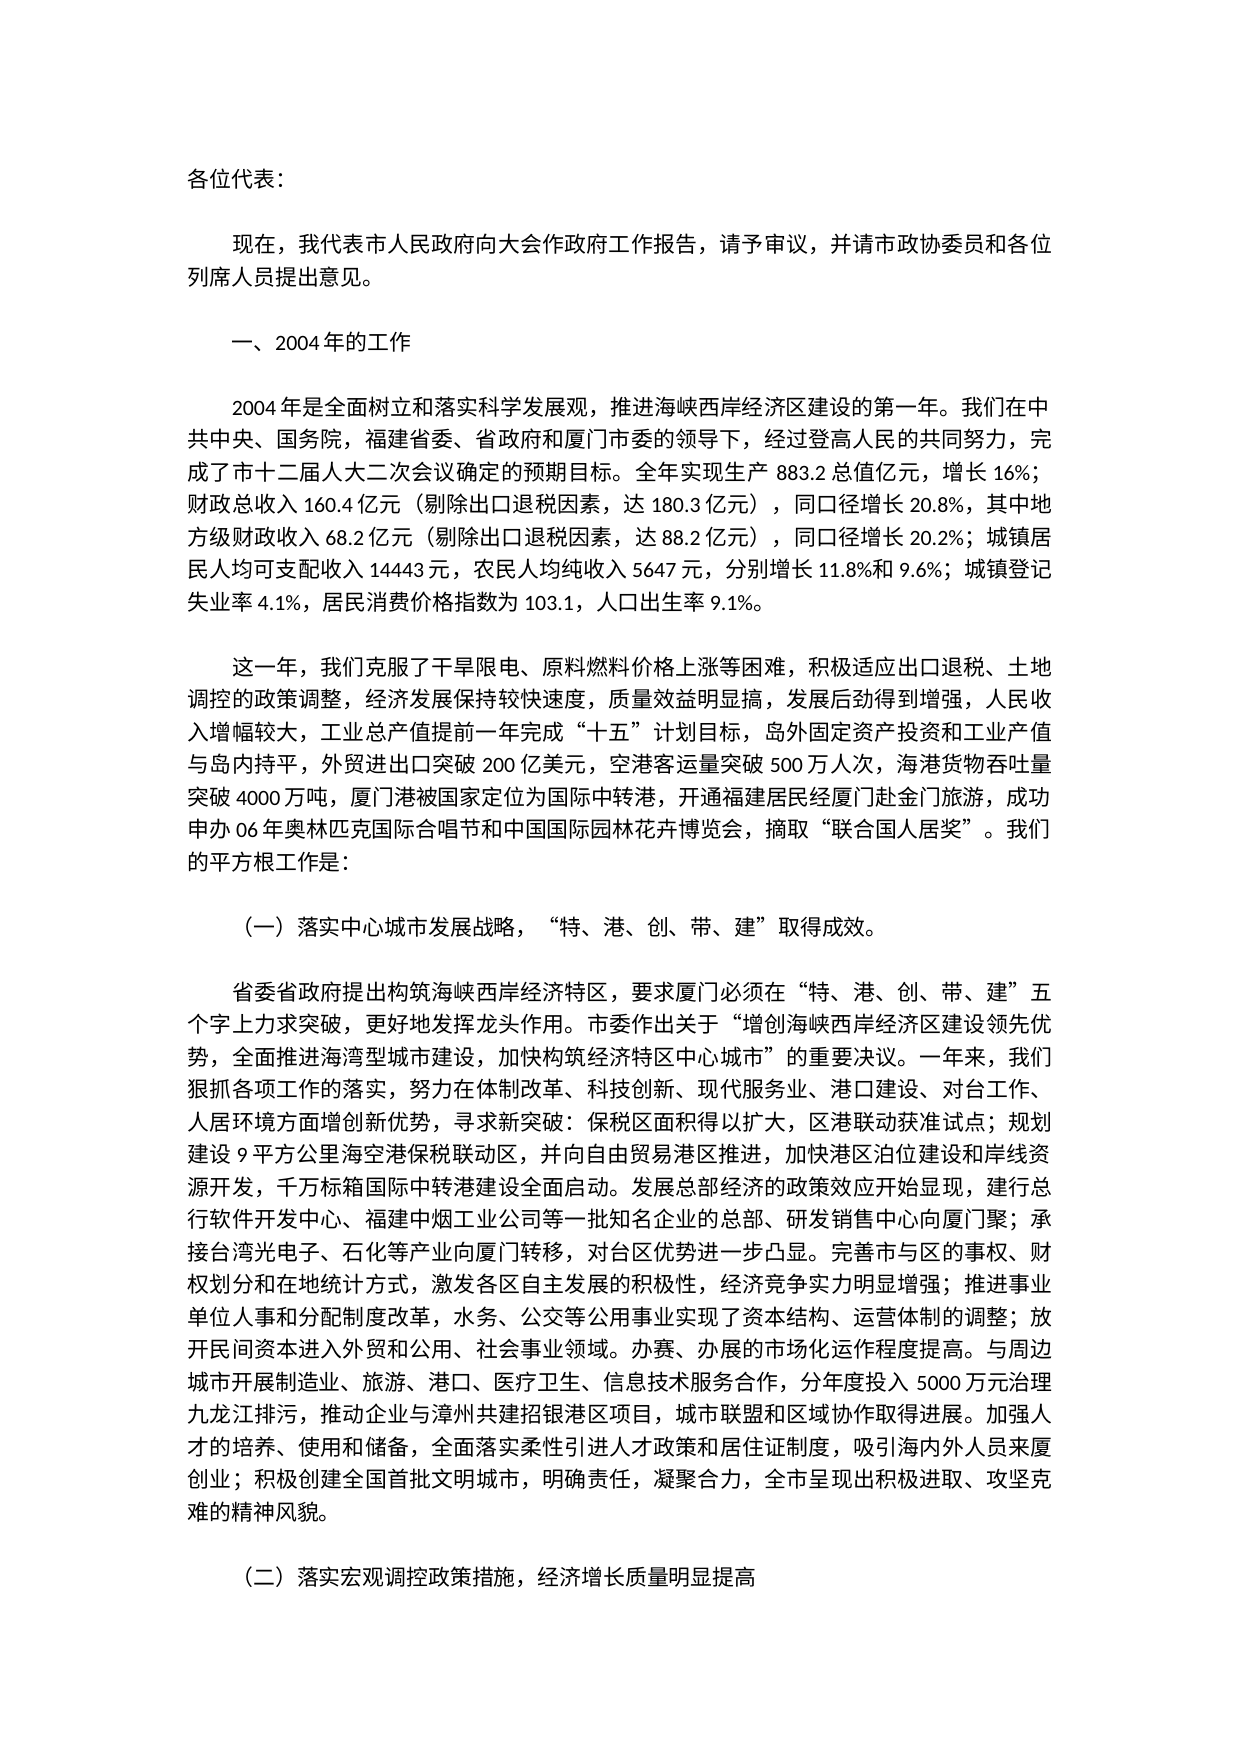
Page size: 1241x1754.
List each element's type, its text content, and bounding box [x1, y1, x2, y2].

text 这一年，我们克服了干旱限电、原料燃料价格上涨等困难，积极适应出口退税、土地调控的政策调整，经济发展保持较快速度，质量效益明显搞，发展后劲得到增强，人民收入增幅较大，工业总产值提前一年完成“十五”计划目标，岛外固定资产投资和工业产值与岛内持平，外贸进出口突破200亿美元，空港客运量突破500万人次，海港货物吞吐量突破4000万吨，厦门港被国家定位为国际中转港，开通福建居民经厦门赴金门旅游，成功申办06年奥林匹克国际合唱节和中国国际园林花卉博览会，摘取“联合国人居奖”。我们的平方根工作是： [187, 649, 1053, 877]
text 2004年是全面树立和落实科学发展观，推进海峡西岸经济区建设的第一年。我们在中共中央、国务院，福建省委、省政府和厦门市委的领导下，经过登高人民的共同努力，完成了市十二届人大二次会议确定的预期目标。全年实现生产883.2总值亿元，增长16%；财政总收入160.4亿元（剔除出口退税因素，达180.3亿元），同口径增长20.8%，其中地方级财政收入68.2亿元（剔除出口退税因素，达88.2亿元），同口径增长20.2%；城镇居民人均可支配收入14443元，农民人均纯收入5647元，分别增长11.8%和9.6%；城镇登记失业率4.1%，居民消费价格指数为103.1，人口出生率9.1%。 [187, 389, 1053, 617]
text 省委省政府提出构筑海峡西岸经济特区，要求厦门必须在“特、港、创、带、建”五个字上力求突破，更好地发挥龙头作用。市委作出关于“增创海峡西岸经济区建设领先优势，全面推进海湾型城市建设，加快构筑经济特区中心城市”的重要决议。一年来，我们狠抓各项工作的落实，努力在体制改革、科技创新、现代服务业、港口建设、对台工作、人居环境方面增创新优势，寻求新突破：保税区面积得以扩大，区港联动获准试点；规划建设9平方公里海空港保税联动区，并向自由贸易港区推进，加快港区泊位建设和岸线资源开发，千万标箱国际中转港建设全面启动。发展总部经济的政策效应开始显现，建行总行软件开发中心、福建中烟工业公司等一批知名企业的总部、研发销售中心向厦门聚；承接台湾光电子、石化等产业向厦门转移，对台区优势进一步凸显。完善市与区的事权、财权划分和在地统计方式，激发各区自主发展的积极性，经济竞争实力明显增强；推进事业单位人事和分配制度改革，水务、公交等公用事业实现了资本结构、运营体制的调整；放开民间资本进入外贸和公用、社会事业领域。办赛、办展的市场化运作程度提高。与周边城市开展制造业、旅游、港口、医疗卫生、信息技术服务合作，分年度投入5000万元治理九龙江排污，推动企业与漳州共建招银港区项目，城市联盟和区域协作取得进展。加强人才的培养、使用和储备，全面落实柔性引进人才政策和居住证制度，吸引海内外人员来厦创业；积极创建全国首批文明城市，明确责任，凝聚合力，全市呈现出积极进取、攻坚克难的精神风貌。 [187, 974, 1053, 1527]
text 各位代表： [187, 162, 1053, 194]
text 现在，我代表市人民政府向大会作政府工作报告，请予审议，并请市政协委员和各位列席人员提出意见。 [187, 227, 1053, 292]
text （二）落实宏观调控政策措施，经济增长质量明显提高 [187, 1559, 1053, 1592]
text 一、2004年的工作 [187, 324, 1053, 357]
text （一）落实中心城市发展战略，“特、港、创、带、建”取得成效。 [187, 909, 1053, 942]
